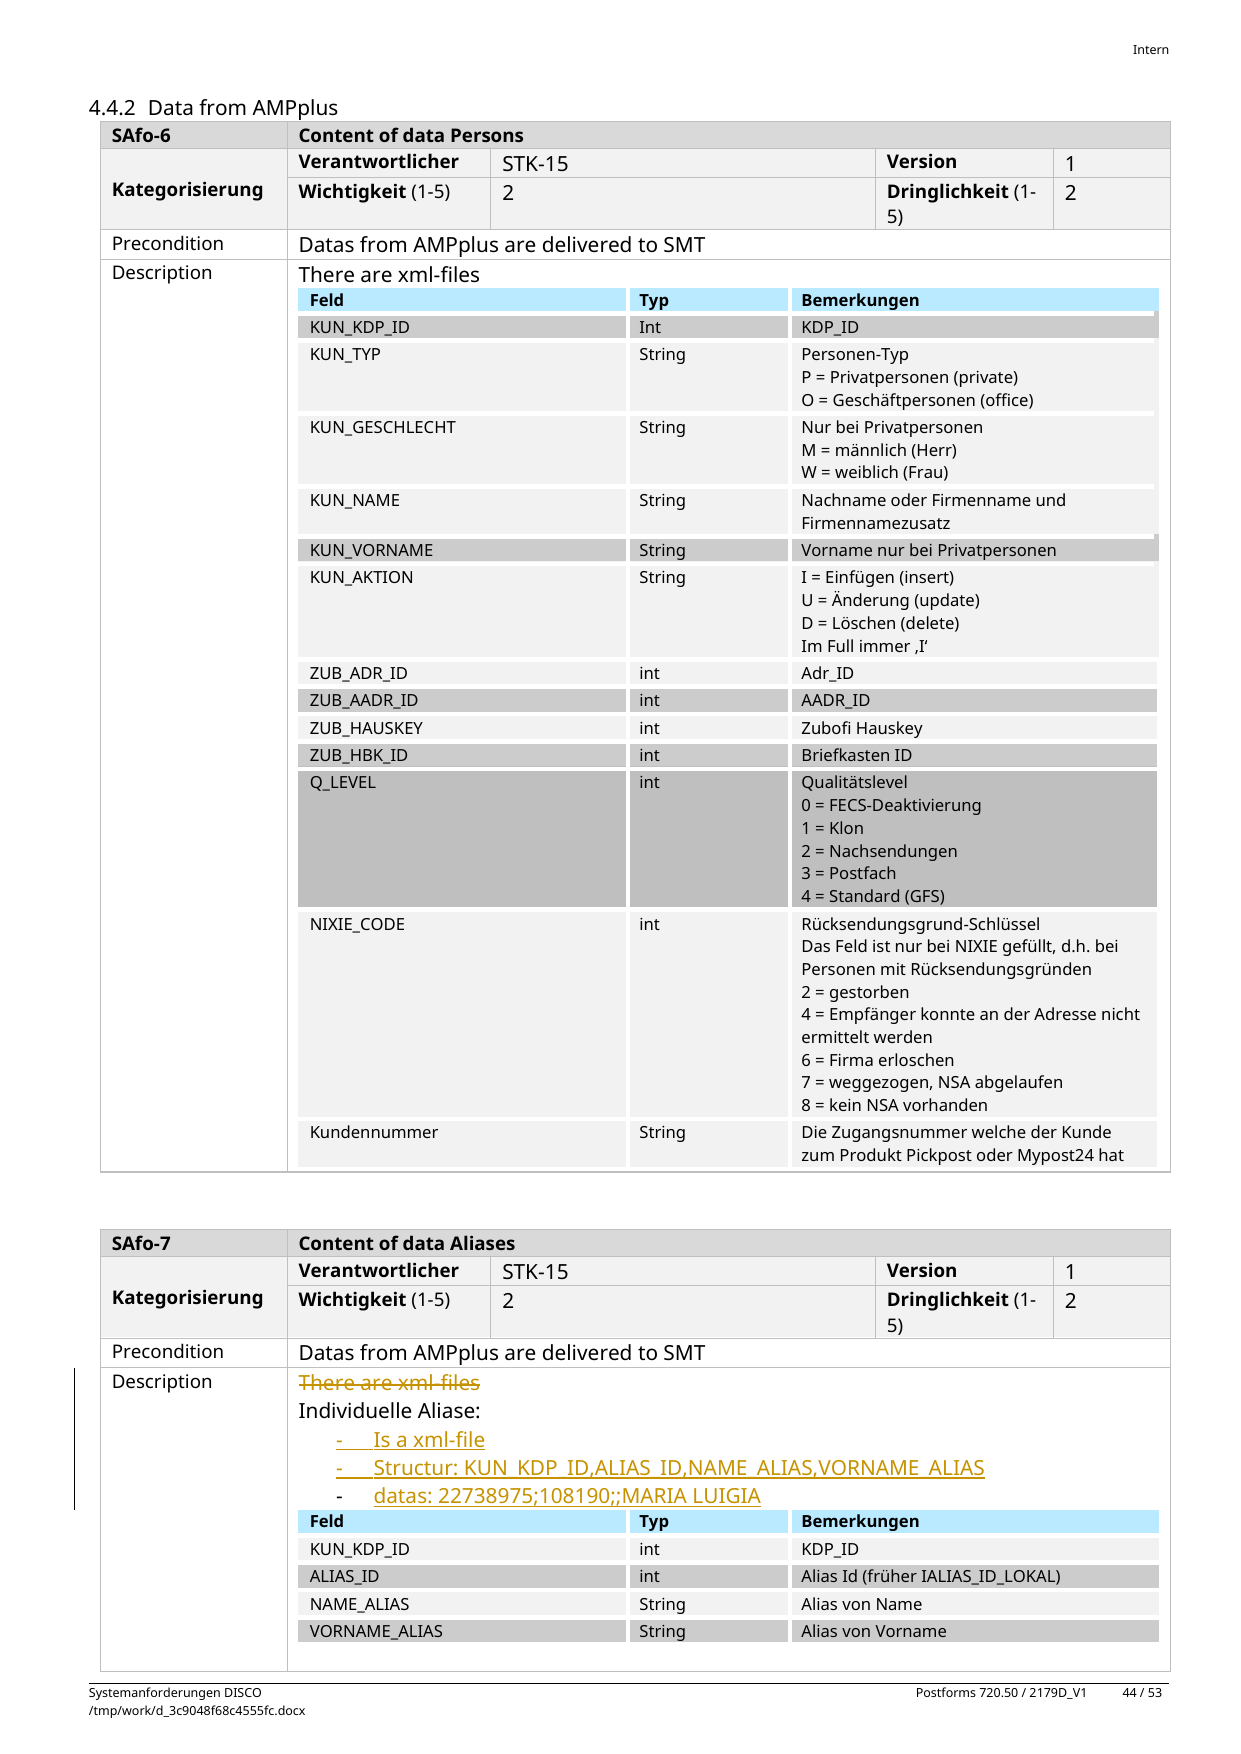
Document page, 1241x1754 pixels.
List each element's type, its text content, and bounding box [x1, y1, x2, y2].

table_cell There are xml-files [288, 260, 1170, 1171]
table_cell Datas from AMPplus are delivered to SMT [288, 1339, 1170, 1367]
table_cell Kategorisierung [101, 1257, 287, 1337]
table_cell Wichtigkeit (1-5) [288, 178, 490, 229]
table_cell Dringlichkeit (1-5) [876, 1286, 1053, 1337]
table_cell Verantwortlicher [288, 149, 490, 177]
table_cell STK-15 [491, 1257, 875, 1285]
table_cell 2 [1054, 1286, 1170, 1337]
table_cell 2 [491, 178, 875, 229]
table_cell 2 [491, 1286, 875, 1337]
subtitle Data from AMPplus [89, 93, 1169, 121]
table_cell Precondition [101, 1339, 287, 1367]
table_header Content of data Persons [288, 122, 1170, 148]
table_header SAfo-7 [101, 1230, 287, 1256]
table_cell Datas from AMPplus are delivered to SMT [288, 230, 1170, 259]
table_cell 1 [1054, 1257, 1170, 1285]
table_cell Kategorisierung [101, 149, 287, 229]
table_cell 2 [1054, 178, 1170, 229]
table_header SAfo-6 [101, 122, 287, 148]
table_cell Dringlichkeit (1-5) [876, 178, 1053, 229]
table_cell Verantwortlicher [288, 1257, 490, 1285]
table_cell 1 [1054, 149, 1170, 177]
table_cell Version [876, 149, 1053, 177]
table_cell Description [101, 1368, 287, 1671]
table_cell Description [101, 260, 287, 1171]
table_cell Precondition [101, 230, 287, 259]
table_cell Version [876, 1257, 1053, 1285]
table_cell STK-15 [491, 149, 875, 177]
table_cell Wichtigkeit (1-5) [288, 1286, 490, 1337]
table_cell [288, 1368, 1170, 1671]
table_header Content of data Aliases [288, 1230, 1170, 1256]
